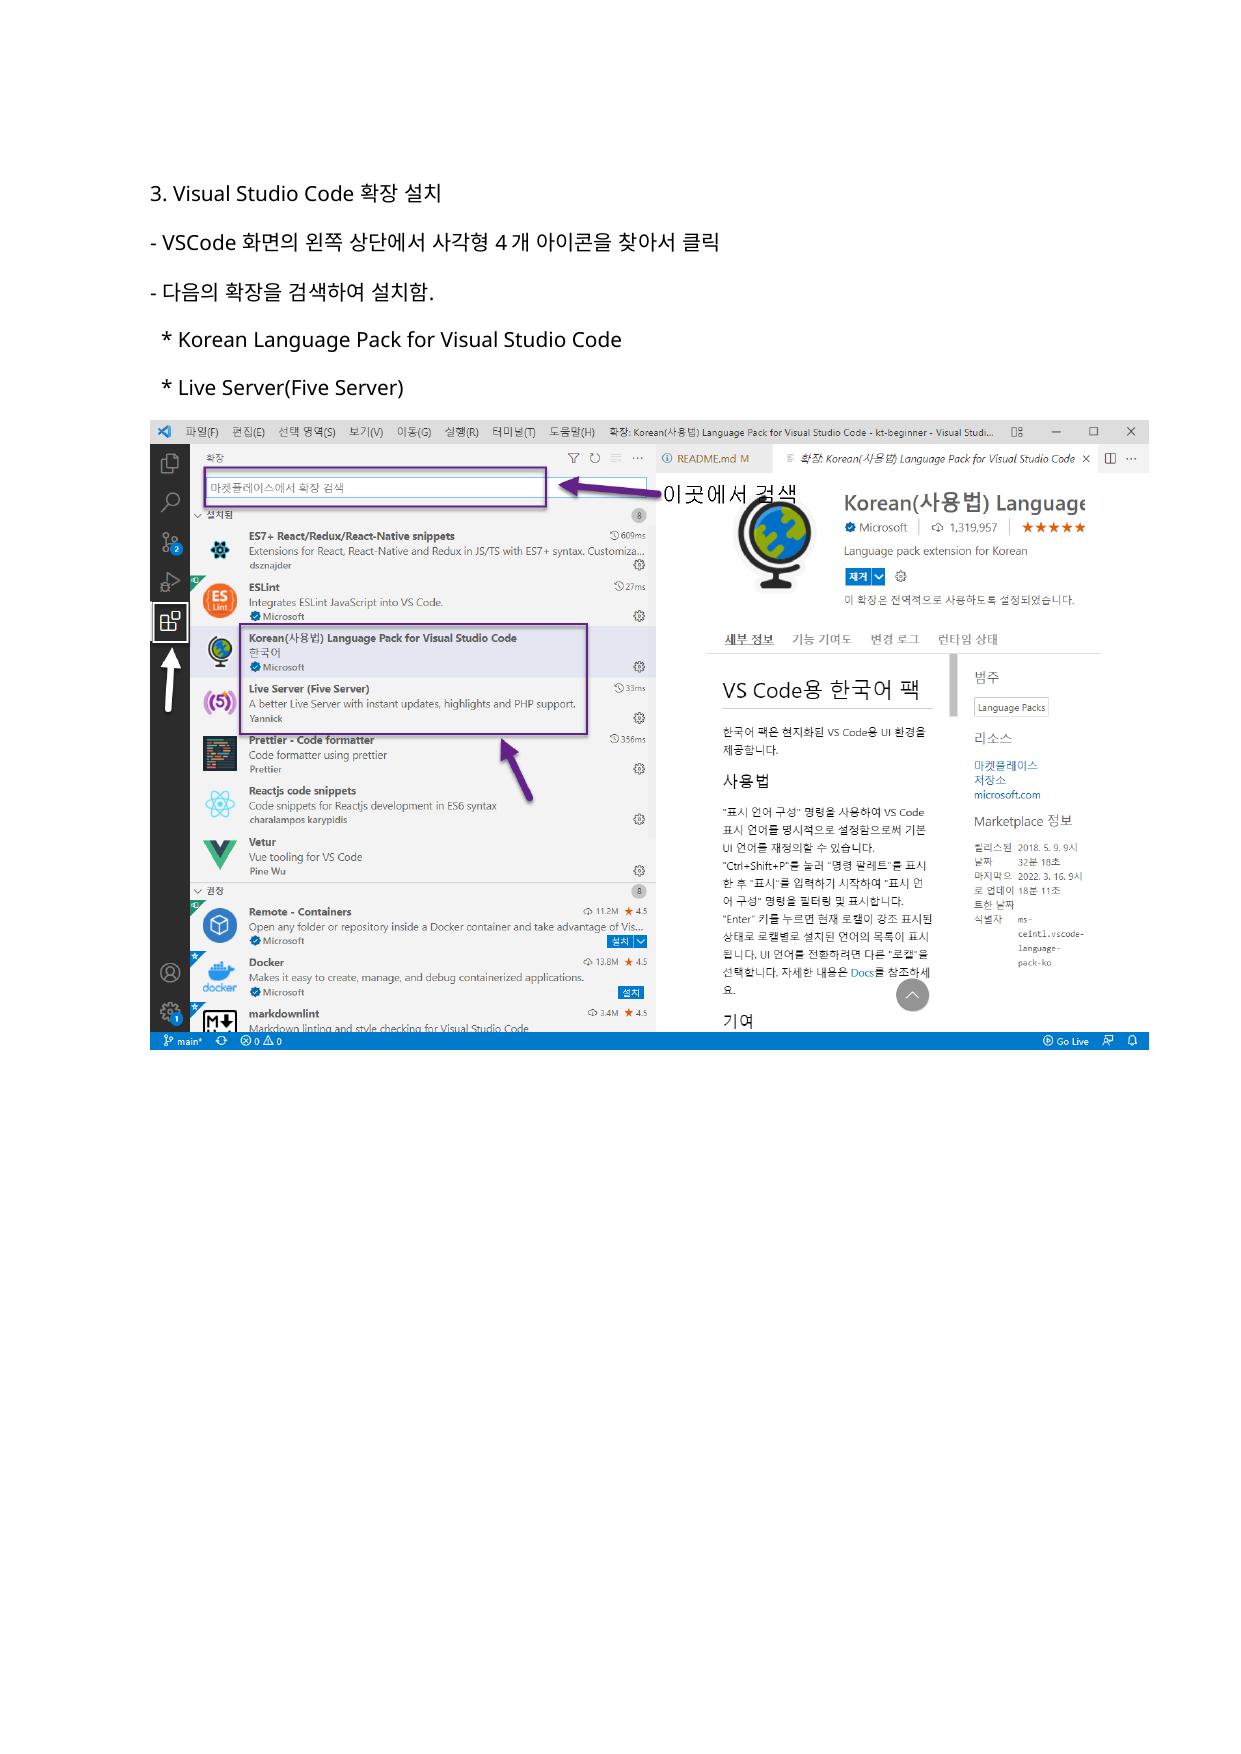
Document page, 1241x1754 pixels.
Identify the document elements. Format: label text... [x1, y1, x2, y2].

text - VSCode 화면의 왼쪽 상단에서 사각형 4개 아이콘을 찾아서 클릭 [150, 227, 1090, 257]
text - 다음의 확장을 검색하여 설치함. [150, 276, 1090, 306]
text 3. Visual Studio Code 확장 설치 [150, 177, 1090, 207]
text * Live Server(Five Server) [150, 373, 1090, 401]
picture [150, 420, 1150, 1050]
text * Korean Language Pack for Visual Studio Code [150, 325, 1090, 354]
